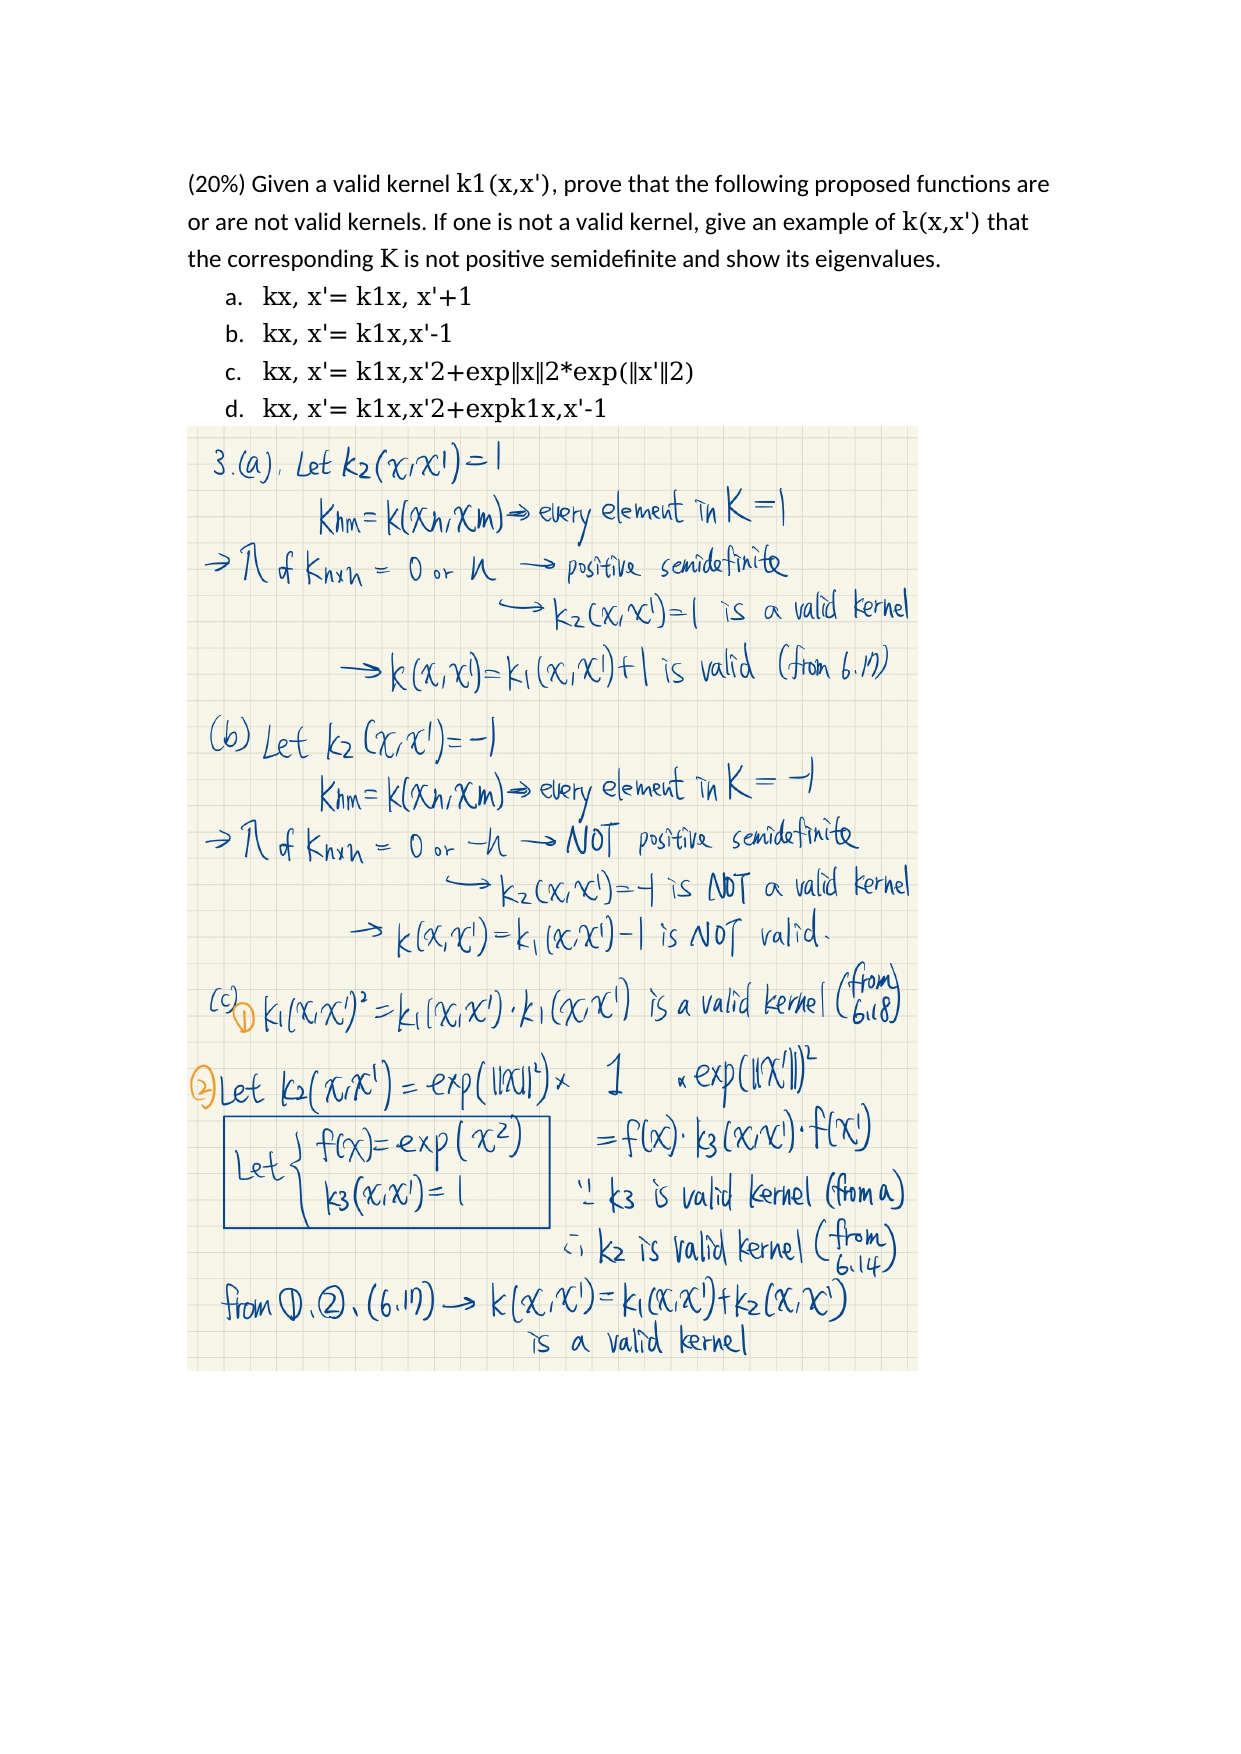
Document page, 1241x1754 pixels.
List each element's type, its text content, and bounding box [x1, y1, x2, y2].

text (20%) Given a valid kernel k1(x,x'), prove that the following proposed functions are or are not valid kernels. If one is not a valid kernel, give an example of k(x,x') that the corresponding K is not positive semidefinite and show its eigenvalues. [187, 164, 1053, 277]
list kx, x'= k1x,x'2+exp‖x‖2*exp(‖x'‖2) [225, 352, 1053, 389]
list kx, x'= k1x,x'2+expk1x,x'-1 [225, 389, 1053, 427]
list kx, x'= k1x,x'-1 [225, 314, 1053, 352]
list kx, x'= k1x, x'+1 [225, 277, 1053, 314]
picture [187, 426, 918, 1371]
